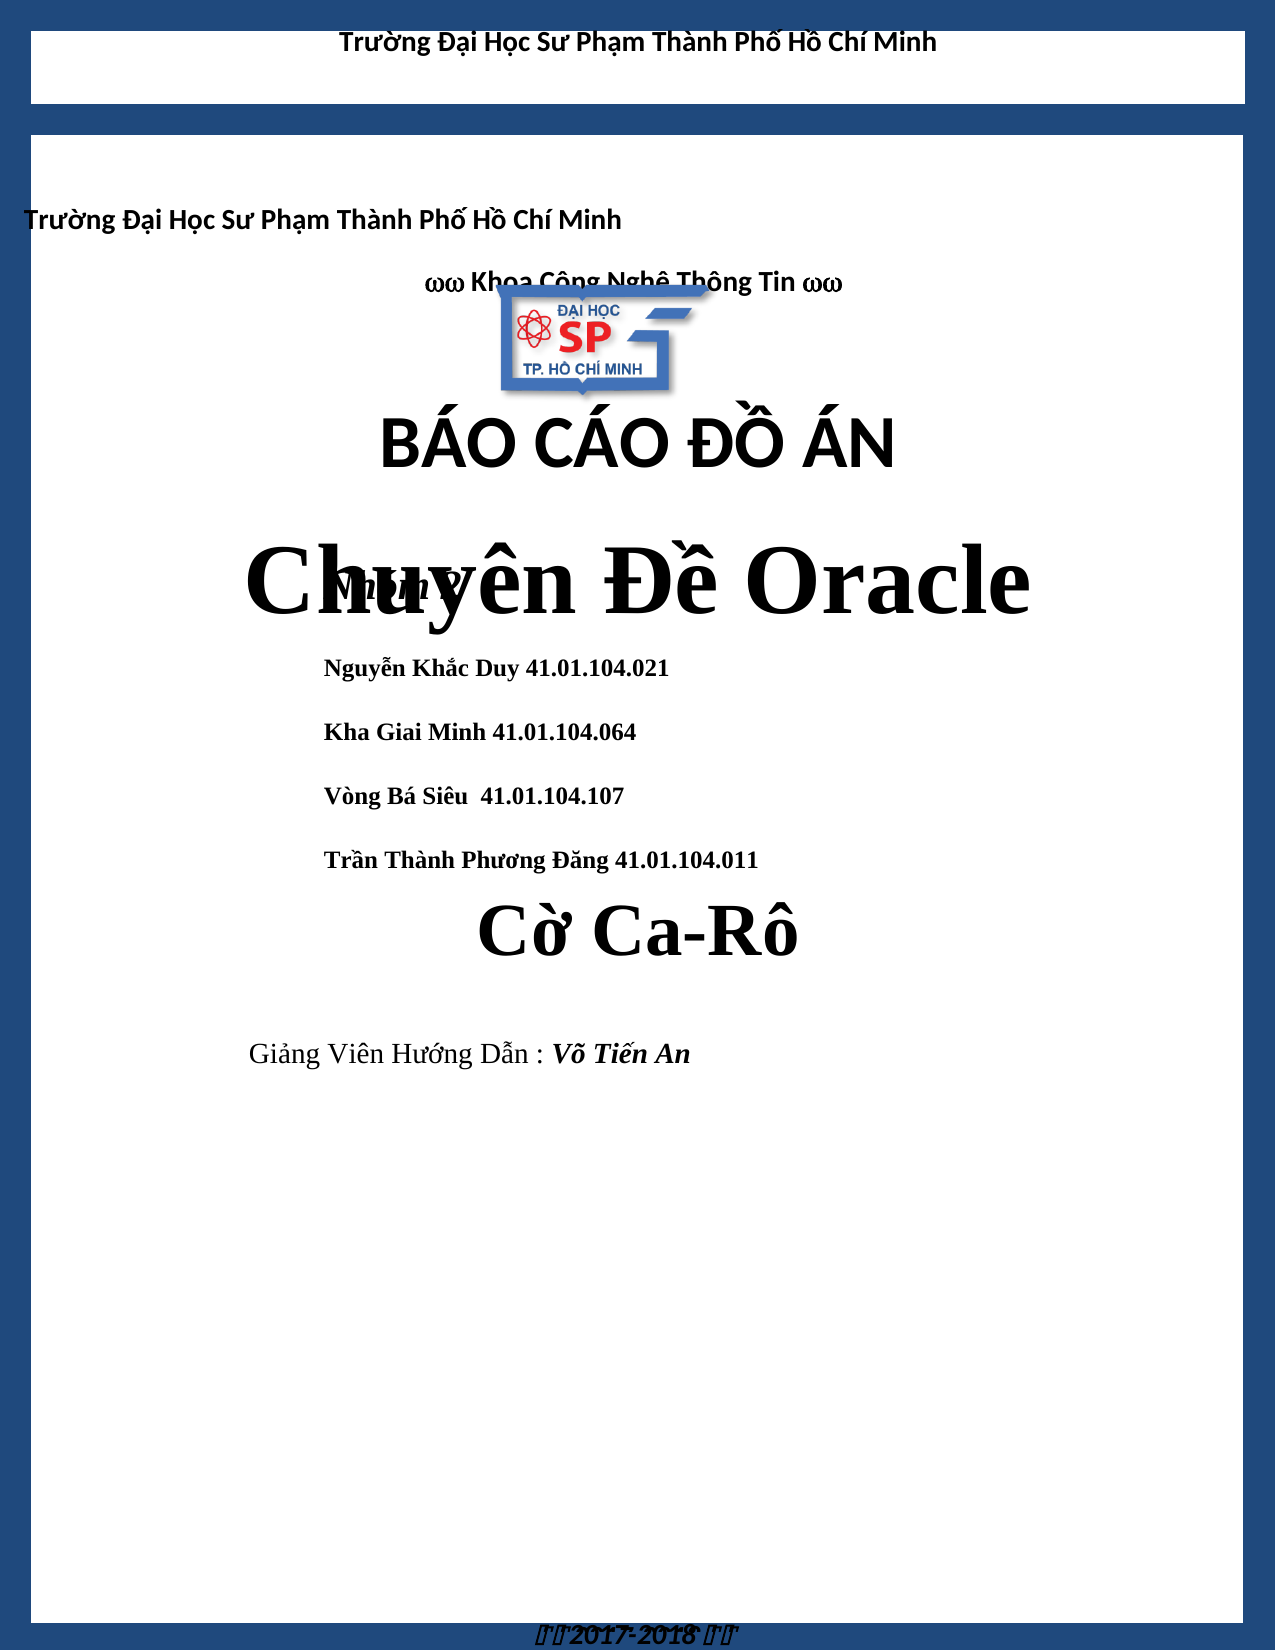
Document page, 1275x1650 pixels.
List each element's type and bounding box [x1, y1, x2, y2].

picture [491, 280, 722, 408]
